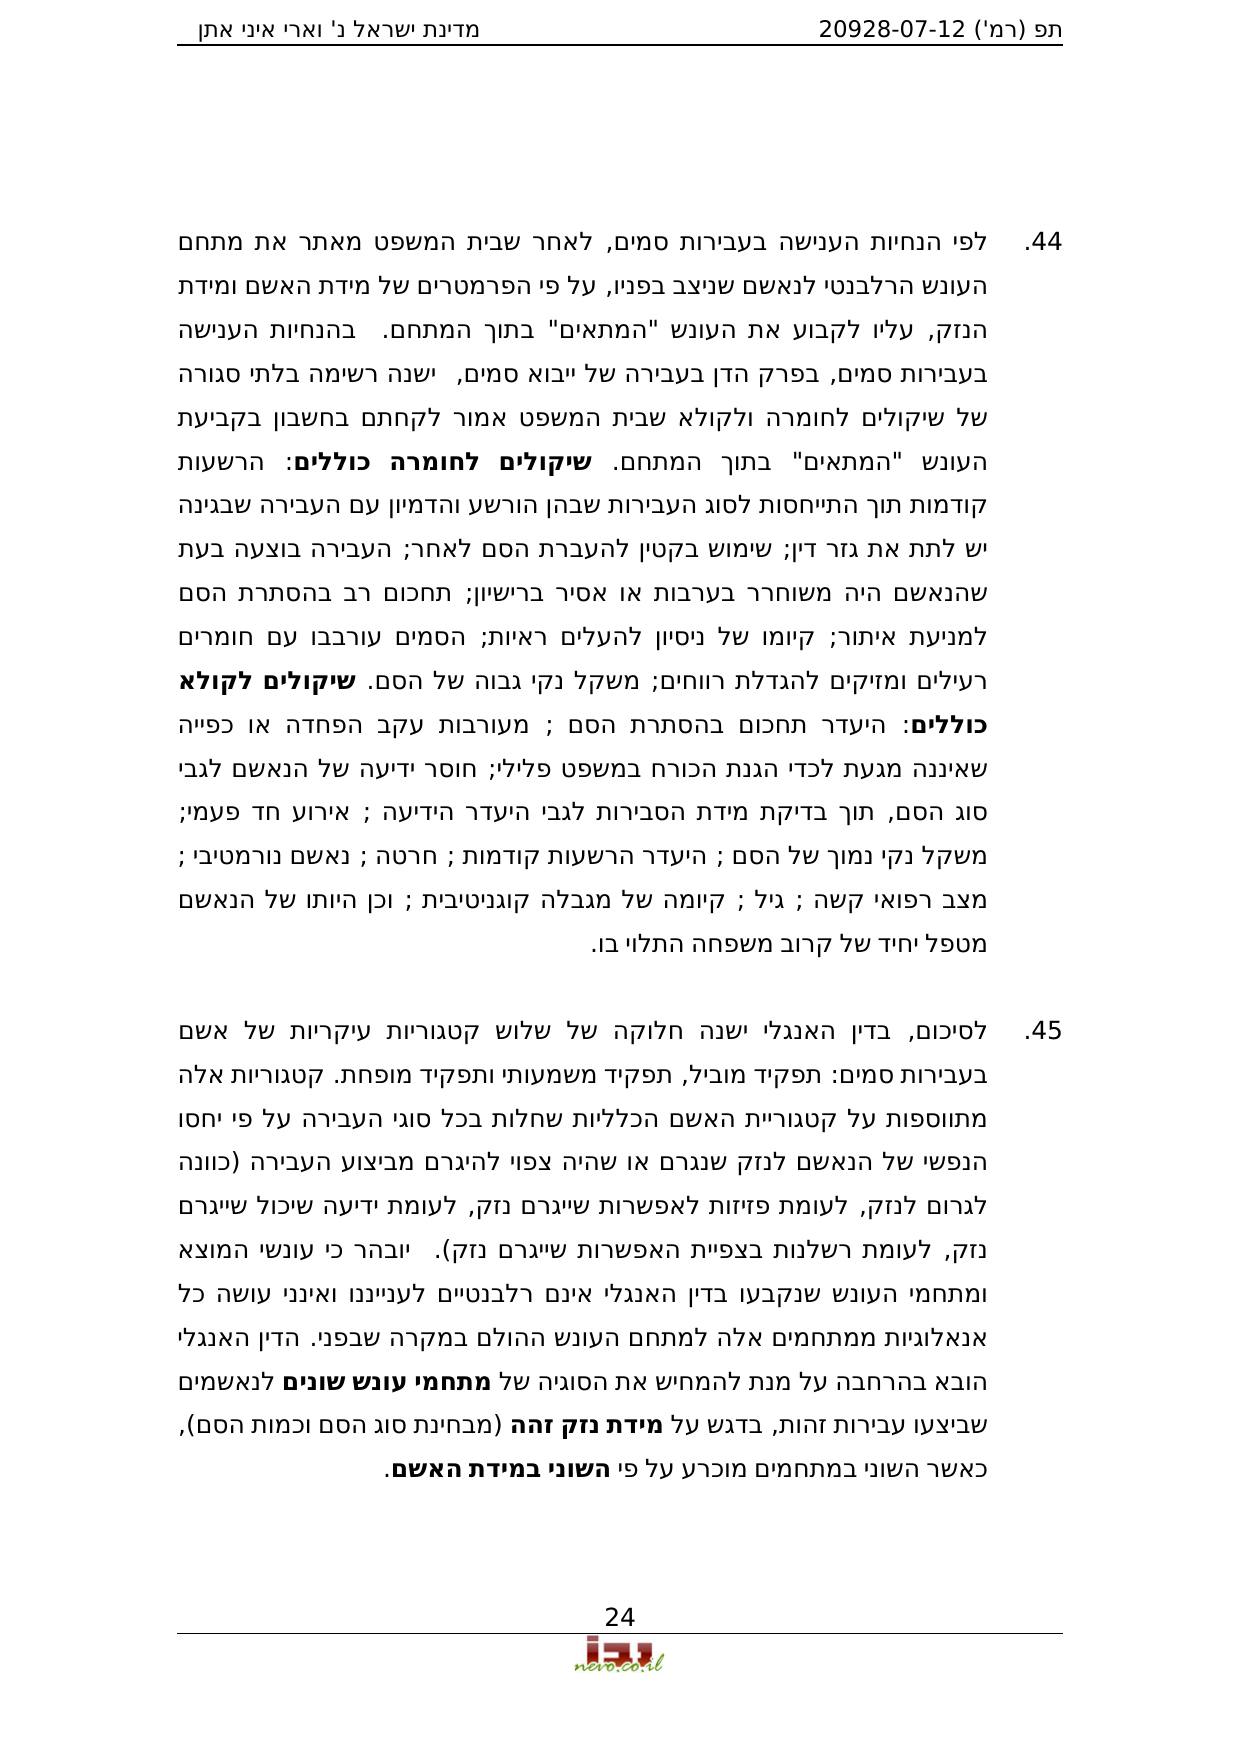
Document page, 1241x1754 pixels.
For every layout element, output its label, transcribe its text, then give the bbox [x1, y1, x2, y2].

picture [574, 1635, 666, 1673]
text 44. לפי הנחיות הענישה בעבירות סמים, לאחר שבית המשפט מאתר את מתחם העונש הרלבנטי לנאשם שניצב בפניו, על פי הפרמטרים של מידת האשם ומידת הנזק, עליו לקבוע את העונש "המתאים" בתוך המתחם. בהנחיות הענישה בעבירות סמים, בפרק הדן בעבירה של ייבוא סמים, ישנה רשימה בלתי סגורה של שיקולים לחומרה ולקולא שבית המשפט אמור לקחתם בחשבון בקביעת העונש "המתאים" בתוך המתחם. שיקולים לחומרה כוללים: הרשעות קודמות תוך התייחסות לסוג העבירות שבהן הורשע והדמיון עם העבירה שבגינה יש לתת את גזר דין; שימוש בקטין להעברת הסם לאחר; העבירה בוצעה בעת שהנאשם היה משוחרר בערבות או אסיר ברישיון; תחכום רב בהסתרת הסם למניעת איתור; קיומו של ניסיון להעלים ראיות; הסמים עורבבו עם חומרים רעילים ומזיקים להגדלת רווחים; משקל נקי גבוה של הסם. שיקולים לקולא כוללים: היעדר תחכום בהסתרת הסם ; מעורבות עקב הפחדה או כפייה שאיננה מגעת לכדי הגנת הכורח במשפט פלילי; חוסר ידיעה של הנאשם לגבי סוג הסם, תוך בדיקת מידת הסבירות לגבי היעדר הידיעה ; אירוע חד פעמי; משקל נקי נמוך של הסם ; היעדר הרשעות קודמות ; חרטה ; נאשם נורמטיבי ; מצב רפואי קשה ; גיל ; קיומה של מגבלה קוגניטיבית ; וכן היותו של הנאשם מטפל יחיד של קרוב משפחה התלוי בו. [177, 227, 1063, 958]
text 45. לסיכום, בדין האנגלי ישנה חלוקה של שלוש קטגוריות עיקריות של אשם בעבירות סמים: תפקיד מוביל, תפקיד משמעותי ותפקיד מופחת. קטגוריות אלה מתווספות על קטגוריית האשם הכלליות שחלות בכל סוגי העבירה על פי יחסו הנפשי של הנאשם לנזק שנגרם או שהיה צפוי להיגרם מביצוע העבירה (כוונה לגרום לנזק, לעומת פזיזות לאפשרות שייגרם נזק, לעומת ידיעה שיכול שייגרם נזק, לעומת רשלנות בצפיית האפשרות שייגרם נזק). יובהר כי עונשי המוצא ומתחמי העונש שנקבעו בדין האנגלי אינם רלבנטיים לענייננו ואינני עושה כל אנאלוגיות ממתחמים אלה למתחם העונש ההולם במקרה שבפני. הדין האנגלי הובא בהרחבה על מנת להמחיש את הסוגיה של מתחמי עונש שונים לנאשמים שביצעו עבירות זהות, בדגש על מידת נזק זהה (מבחינת סוג הסם וכמות הסם), כאשר השוני במתחמים מוכרע על פי השוני במידת האשם. [177, 1016, 1063, 1484]
